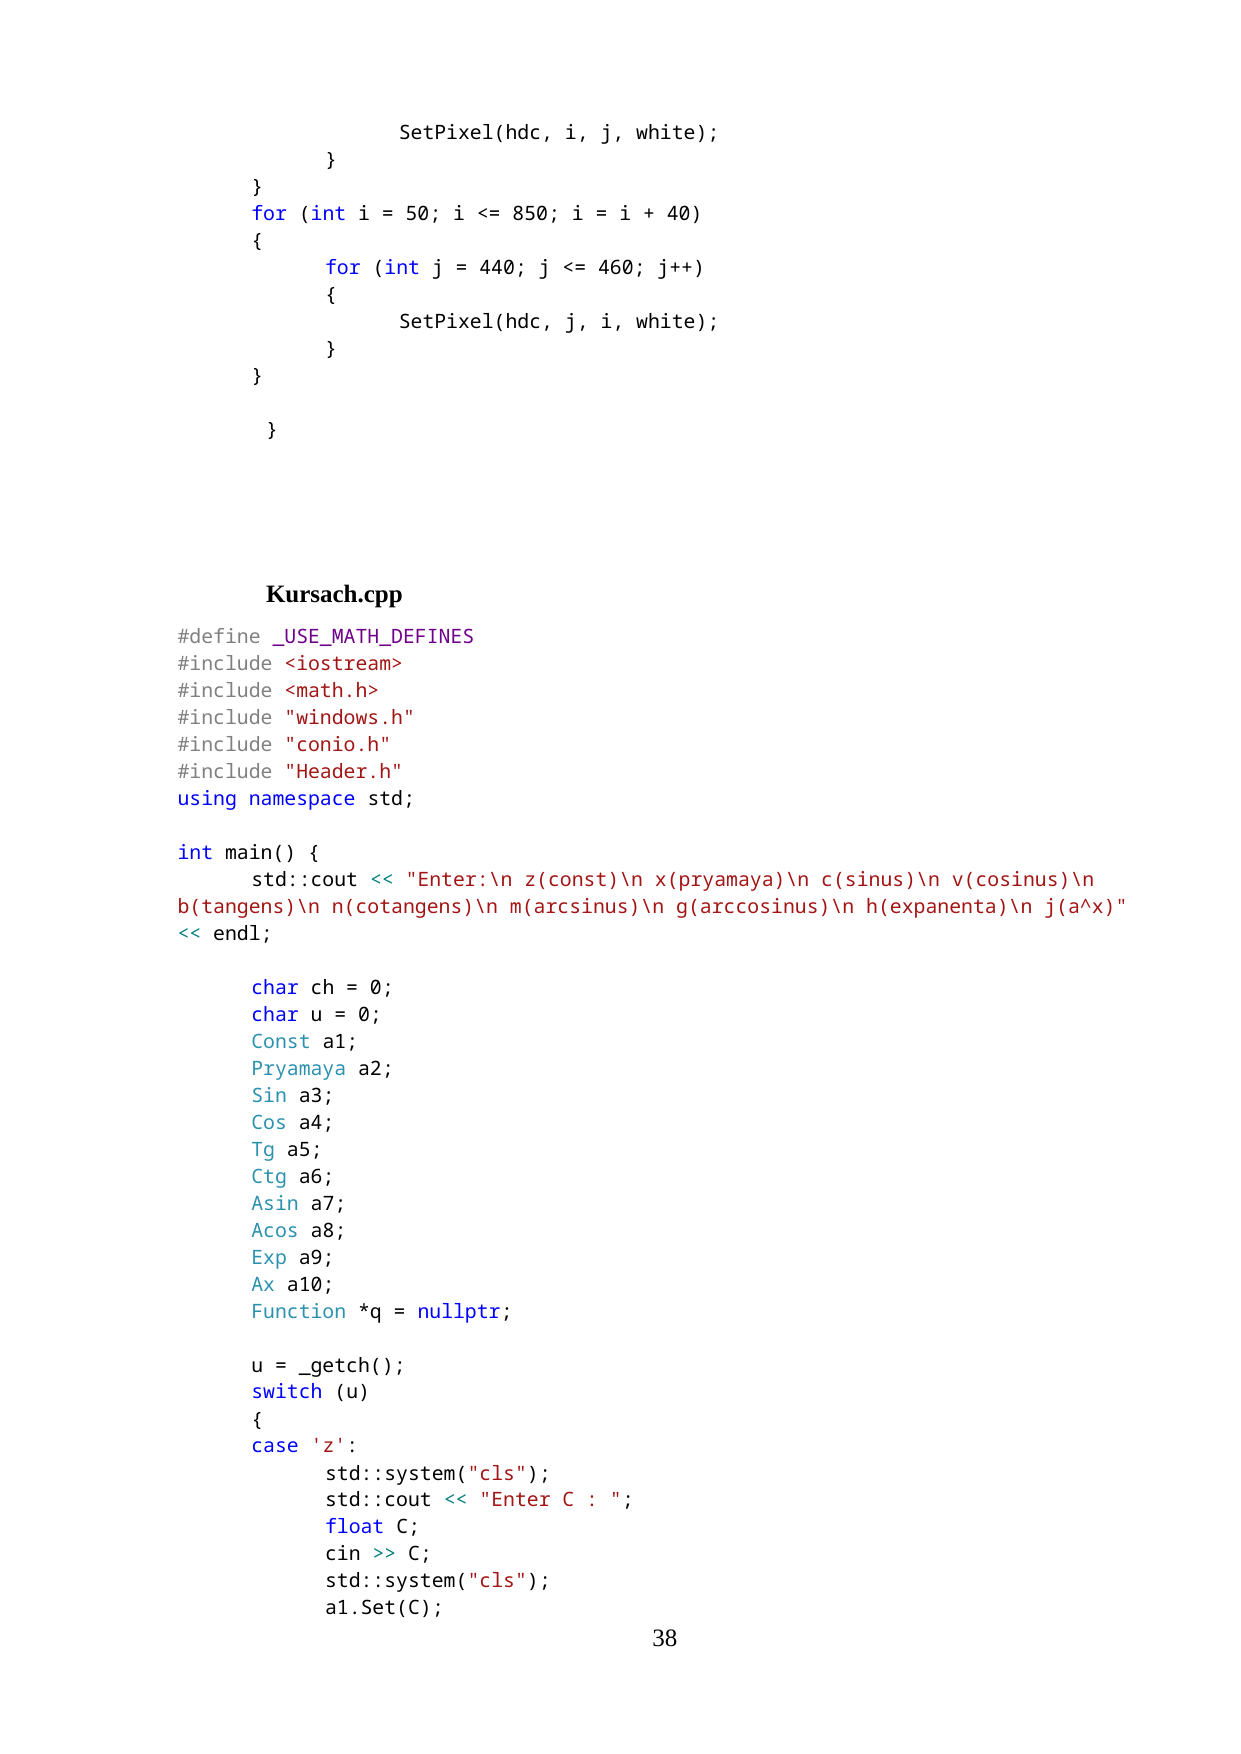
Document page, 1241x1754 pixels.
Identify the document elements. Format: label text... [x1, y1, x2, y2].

text { [177, 280, 1152, 307]
text Asin a7; [177, 1189, 1152, 1216]
text } [177, 361, 1152, 388]
text } [177, 415, 1152, 442]
text } [177, 334, 1152, 361]
text cin >> C; [177, 1540, 1152, 1567]
text Exp a9; [177, 1243, 1152, 1270]
text std::system("cls"); [177, 1567, 1152, 1594]
text case 'z': [177, 1432, 1152, 1459]
text u = _getch(); [177, 1351, 1152, 1378]
text float C; [177, 1513, 1152, 1540]
text SetPixel(hdc, i, j, white); [177, 118, 1152, 145]
text Pryamaya a2; [177, 1054, 1152, 1081]
text Ax a10; [177, 1270, 1152, 1297]
text SetPixel(hdc, j, i, white); [177, 307, 1152, 334]
text switch (u) [177, 1378, 1152, 1405]
text Const a1; [177, 1027, 1152, 1054]
text std::system("cls"); [177, 1459, 1152, 1486]
text int main() { [177, 838, 1152, 865]
text std::cout << "Enter:\n z(const)\n x(pryamaya)\n c(sinus)\n v(cosinus)\n b(tangens)\n n(cotangens)\n m(arcsinus)\n g(arccosinus)\n h(expanenta)\n j(a^x)" << endl; [177, 865, 1152, 946]
text std::cout << "Enter C : "; [177, 1486, 1152, 1513]
text char ch = 0; [177, 973, 1152, 1000]
text char u = 0; [177, 1000, 1152, 1027]
text using namespace std; [177, 784, 1152, 811]
text a1.Set(C); [177, 1594, 1152, 1621]
text #include <math.h> [177, 676, 1152, 703]
text #include <iostream> [177, 649, 1152, 676]
text Ctg a6; [177, 1162, 1152, 1189]
text #include "Header.h" [177, 757, 1152, 784]
text #include "conio.h" [177, 730, 1152, 757]
text Acos a8; [177, 1216, 1152, 1243]
text Sin a3; [177, 1081, 1152, 1108]
text } [177, 172, 1152, 199]
text Tg a5; [177, 1135, 1152, 1162]
text #define _USE_MATH_DEFINES [177, 622, 1152, 649]
text { [177, 1405, 1152, 1432]
text Cos a4; [177, 1108, 1152, 1135]
text for (int j = 440; j <= 460; j++) [177, 253, 1152, 280]
text Function *q = nullptr; [177, 1297, 1152, 1324]
text { [177, 226, 1152, 253]
text Kursach.cpp [177, 579, 1152, 608]
text #include "windows.h" [177, 703, 1152, 730]
text } [177, 145, 1152, 172]
text for (int i = 50; i <= 850; i = i + 40) [177, 199, 1152, 226]
